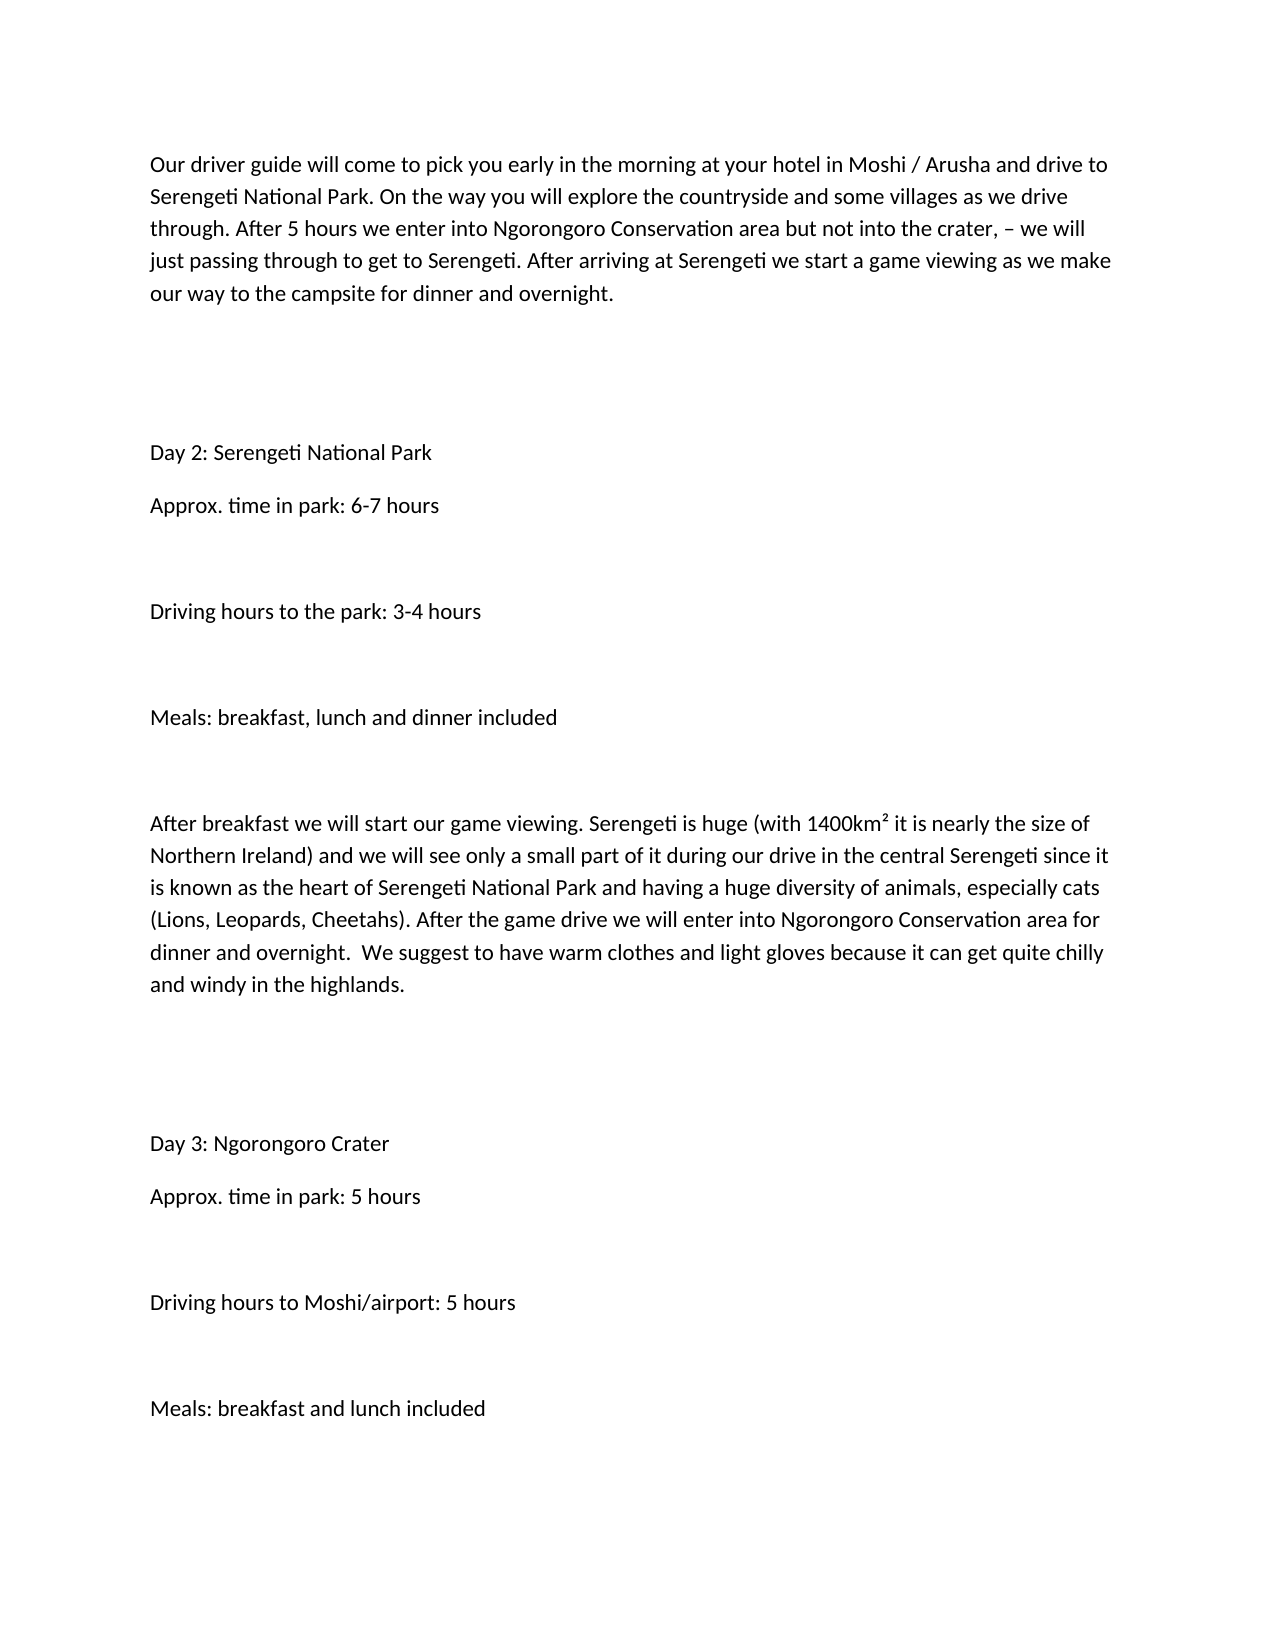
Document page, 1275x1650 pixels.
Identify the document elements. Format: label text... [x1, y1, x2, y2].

text Meals: breakfast, lunch and dinner included [150, 703, 1125, 731]
text Approx. time in park: 5 hours [150, 1182, 1125, 1210]
text Driving hours to Moshi/airport: 5 hours [150, 1288, 1125, 1316]
text Approx. time in park: 6-7 hours [150, 491, 1125, 519]
text Meals: breakfast and lunch included [150, 1394, 1125, 1422]
text Our driver guide will come to pick you early in the morning at your hotel in Moshi / Arusha and drive to Serengeti National Park. On the way you will explore the countryside and some villages as we drive through. After 5 hours we enter into Ngorongoro Conservation area but not into the crater, – we will just passing through to get to Serengeti. After arriving at Serengeti we start a game viewing as we make our way to the campsite for dinner and overnight. [150, 150, 1125, 307]
text After breakfast we will start our game viewing. Serengeti is huge (with 1400km² it is nearly the size of Northern Ireland) and we will see only a small part of it during our drive in the central Serengeti since it is known as the heart of Serengeti National Park and having a huge diversity of animals, especially cats (Lions, Leopards, Cheetahs). After the game drive we will enter into Ngorongoro Conservation area for dinner and overnight. We suggest to have warm clothes and light gloves because it can get quite chilly and windy in the highlands. [150, 809, 1125, 998]
text Driving hours to the park: 3-4 hours [150, 597, 1125, 625]
text Day 3: Ngorongoro Crater [150, 1129, 1125, 1157]
text Day 2: Serengeti National Park [150, 438, 1125, 466]
